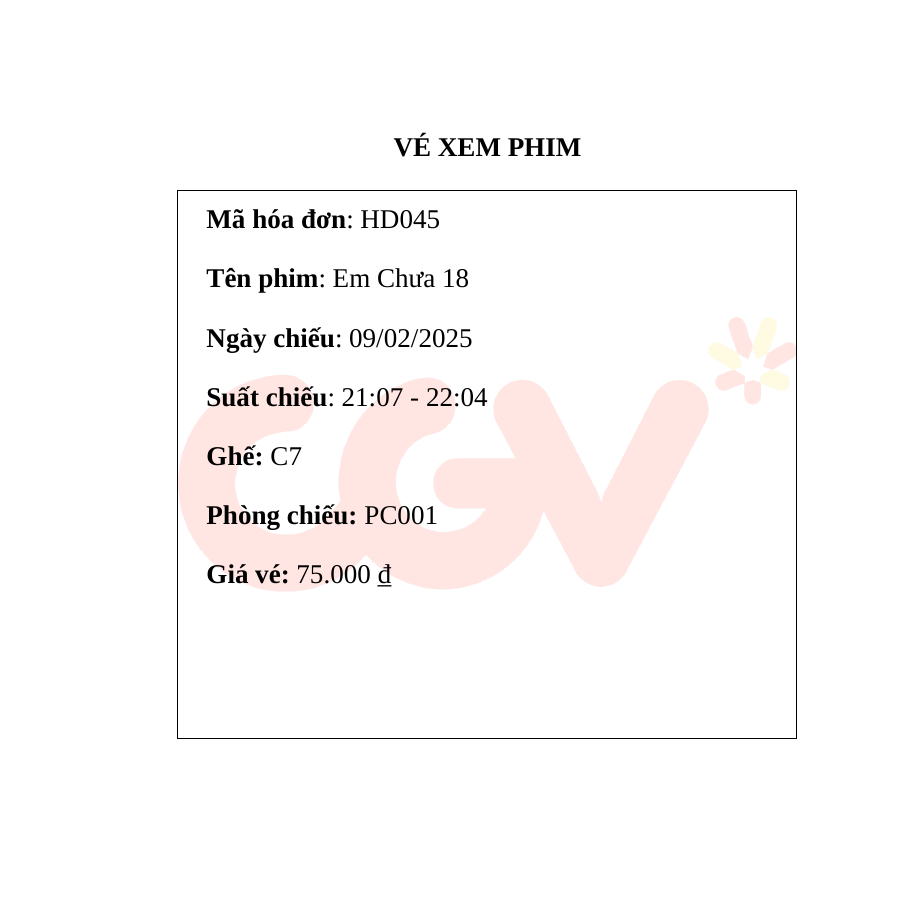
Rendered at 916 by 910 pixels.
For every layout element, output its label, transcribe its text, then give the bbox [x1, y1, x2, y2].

table_header Mã hóa đơn: HD045 Tên phim: Em Chưa 18 Ngày chiếu: 09/02/2025 Suất chiếu: 21:07 - 22:04 Ghế: C7 Phòng chiếu: PC001 Giá vé: 75.000 ₫ [178, 191, 796, 737]
text VÉ XEM PHIM [177, 131, 797, 162]
